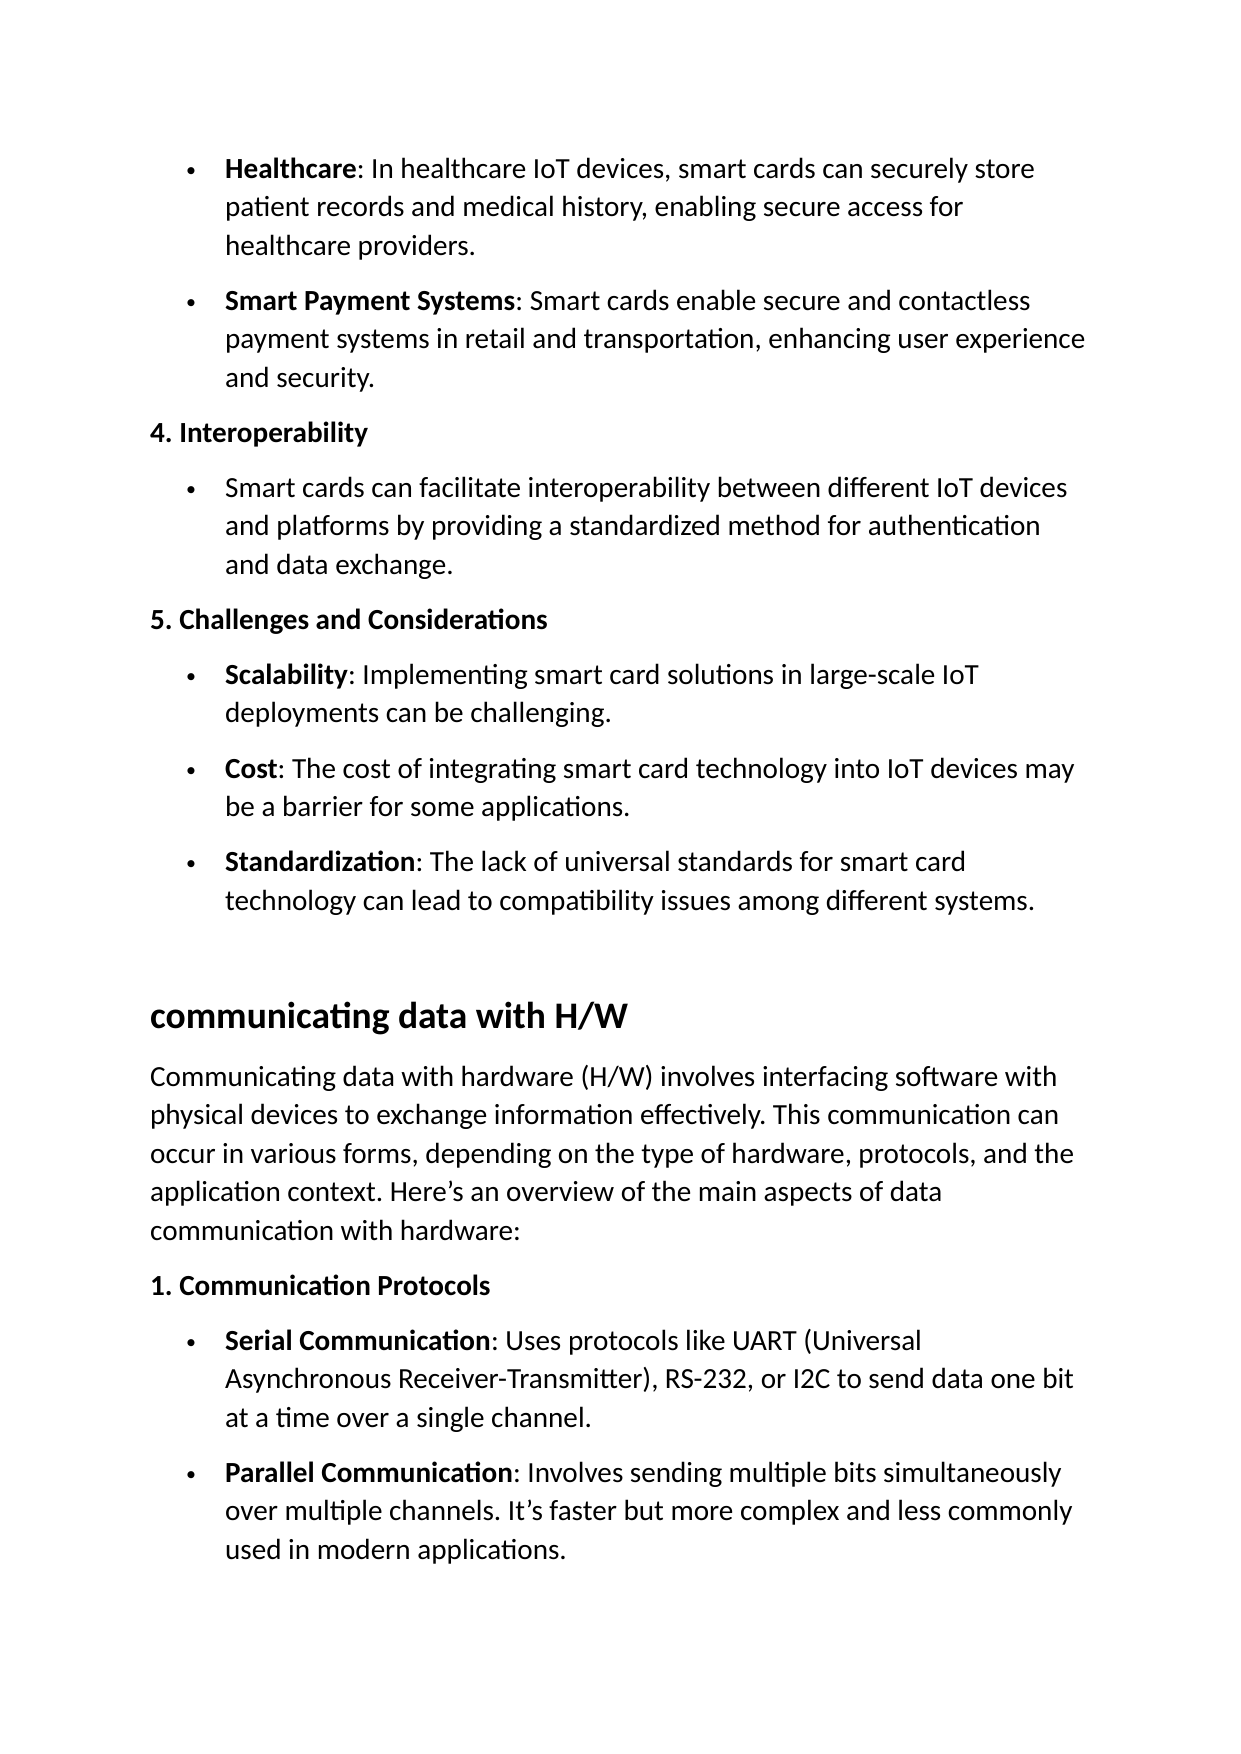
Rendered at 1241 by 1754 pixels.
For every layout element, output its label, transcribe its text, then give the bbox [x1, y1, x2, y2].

list Serial Communication: Uses protocols like UART (Universal Asynchronous Receiver-Transmitter), RS-232, or I2C to send data one bit at a time over a single channel. [187, 1322, 1090, 1434]
list Smart cards can facilitate interoperability between different IoT devices and platforms by providing a standardized method for authentication and data exchange. [187, 469, 1090, 582]
list Smart Payment Systems: Smart cards enable secure and contactless payment systems in retail and transportation, enhancing user experience and security. [187, 282, 1090, 394]
text Communicating data with hardware (H/W) involves interfacing software with physical devices to exchange information effectively. This communication can occur in various forms, depending on the type of hardware, protocols, and the application context. Here’s an overview of the main aspects of data communication with hardware: [150, 1058, 1090, 1247]
text 1. Communication Protocols [150, 1267, 1090, 1302]
text 4. Interoperability [150, 414, 1090, 449]
list Parallel Communication: Involves sending multiple bits simultaneously over multiple channels. It’s faster but more complex and less commonly used in modern applications. [187, 1454, 1090, 1566]
list Standardization: The lack of universal standards for smart card technology can lead to compatibility issues among different systems. [187, 843, 1090, 917]
text 5. Challenges and Considerations [150, 601, 1090, 637]
list Scalability: Implementing smart card solutions in large-scale IoT deployments can be challenging. [187, 656, 1090, 730]
text communicating data with H/W [150, 992, 1090, 1038]
list Cost: The cost of integrating smart card technology into IoT devices may be a barrier for some applications. [187, 750, 1090, 824]
list Healthcare: In healthcare IoT devices, smart cards can securely store patient records and medical history, enabling secure access for healthcare providers. [187, 150, 1090, 262]
